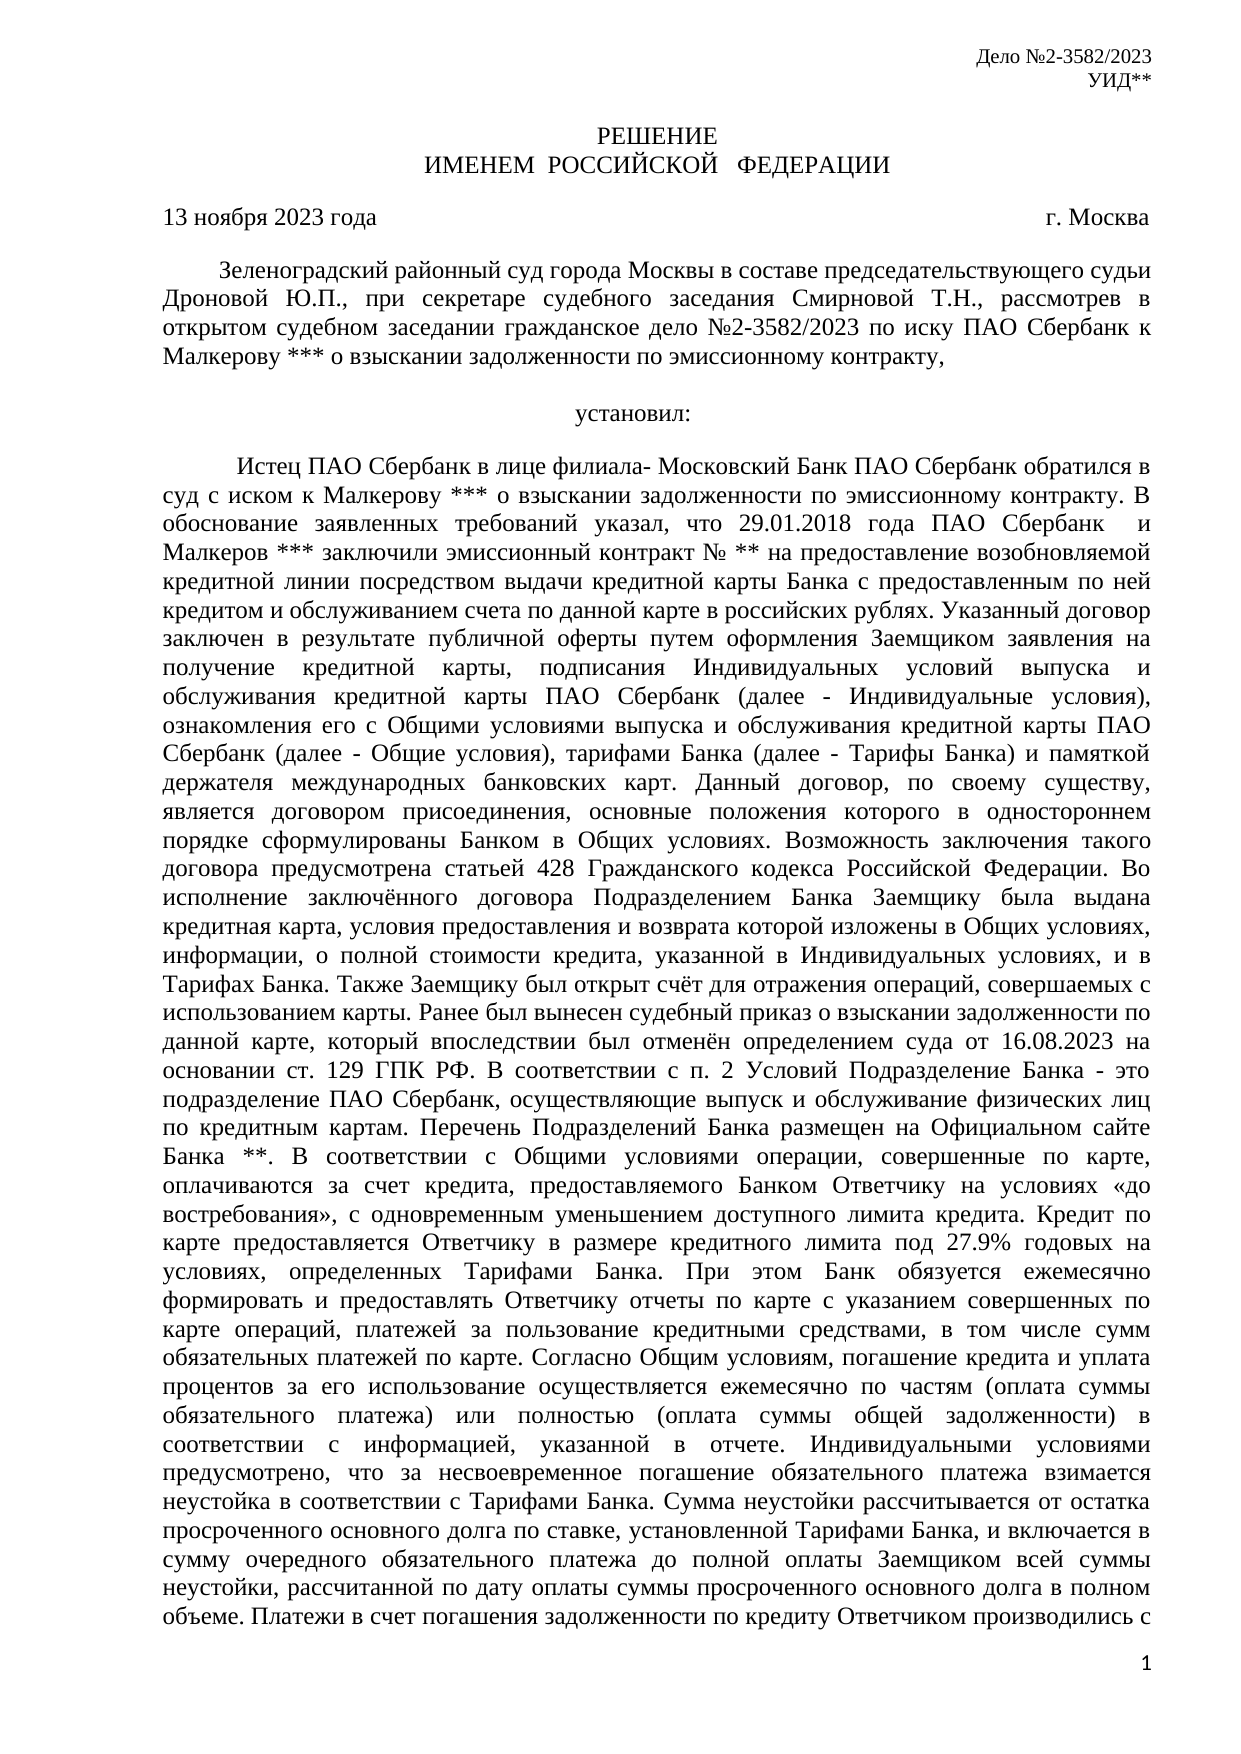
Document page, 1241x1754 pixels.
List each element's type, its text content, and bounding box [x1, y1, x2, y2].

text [162, 451, 1152, 1630]
text установил: [162, 398, 1152, 427]
text УИД** [162, 68, 1152, 92]
text РЕШЕНИЕ [162, 121, 1152, 150]
text Зеленоградский районный суд города Москвы в составе председательствующего судьи Дроновой Ю.П., при секретаре судебного заседания Смирновой Т.Н., рассмотрев в открытом судебном заседании гражданское дело №2-3582/2023 по иску ПАО Сбербанк к Малкерову *** о взыскании задолженности по эмиссионному контракту, [162, 255, 1152, 370]
text ИМЕНЕМ РОССИЙСКОЙ ФЕДЕРАЦИИ [162, 150, 1152, 179]
text 13 ноября 2023 года г. Москва [162, 202, 1152, 231]
text Дело №2-3582/2023 [162, 44, 1152, 68]
